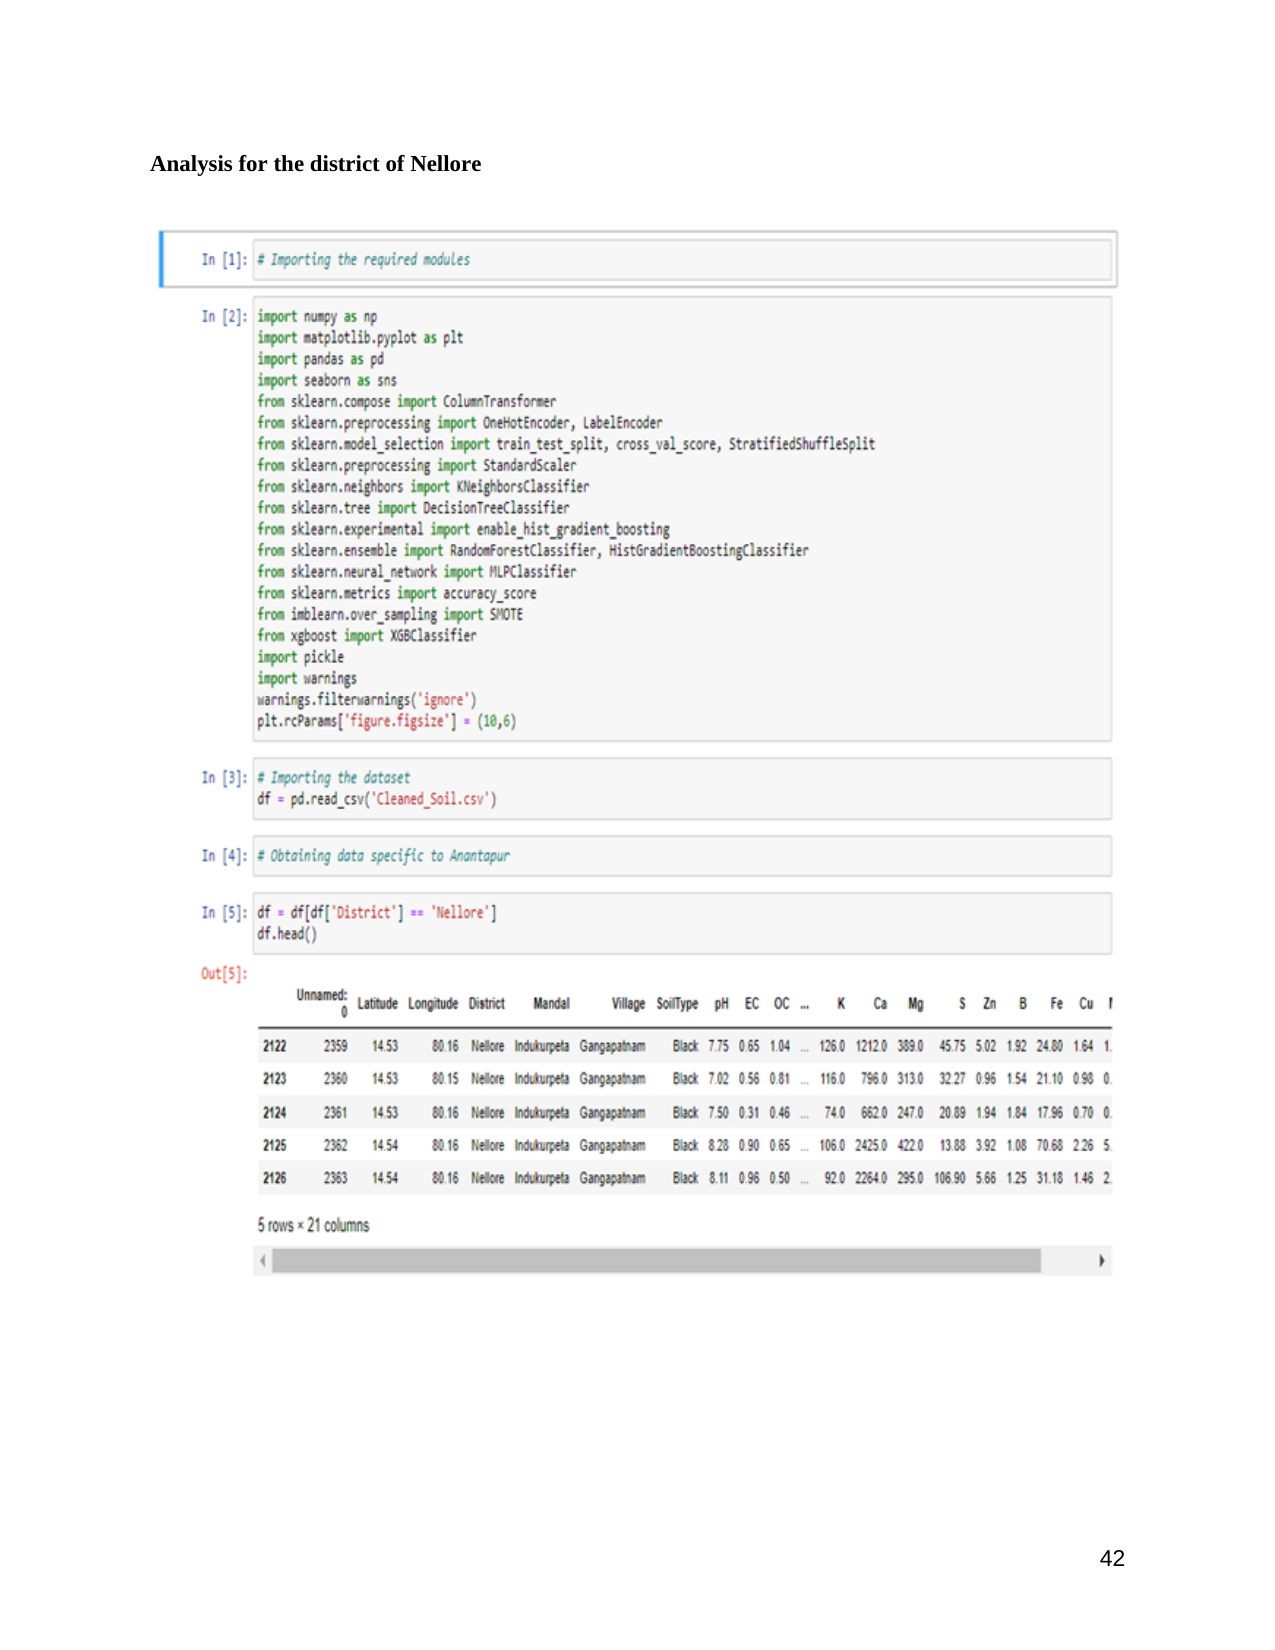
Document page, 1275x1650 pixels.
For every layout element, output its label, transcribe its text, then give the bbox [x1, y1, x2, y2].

text Analysis for the district of Nellore [150, 150, 1125, 176]
picture [150, 214, 1125, 1290]
